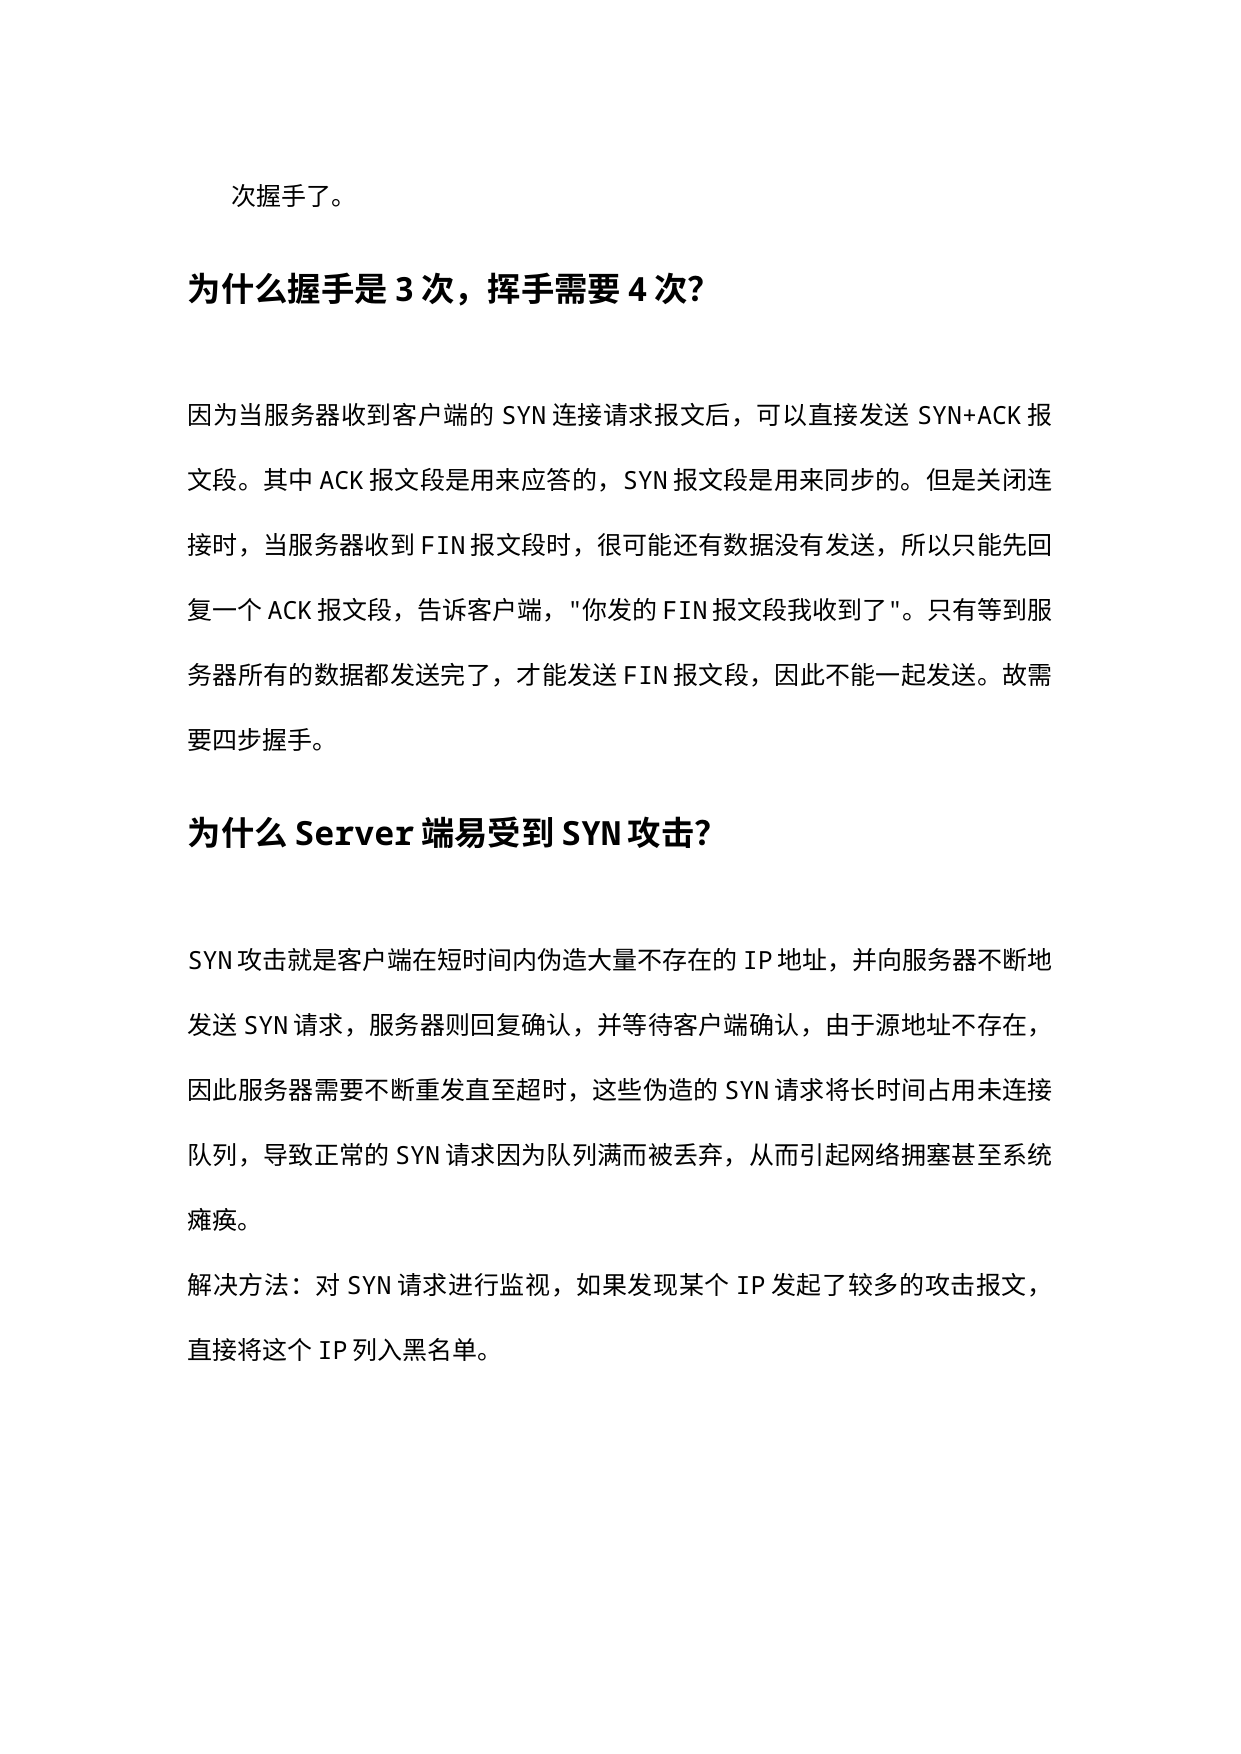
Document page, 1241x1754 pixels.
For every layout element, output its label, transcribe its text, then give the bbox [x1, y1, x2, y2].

text 解决方法：对SYN请求进行监视，如果发现某个IP发起了较多的攻击报文，直接将这个IP列入黑名单。 [187, 1251, 1053, 1381]
subtitle 为什么Server端易受到SYN攻击？ [187, 798, 1053, 863]
text 因为当服务器收到客户端的SYN连接请求报文后，可以直接发送SYN+ACK报文段。其中ACK报文段是用来应答的，SYN报文段是用来同步的。但是关闭连接时，当服务器收到FIN报文段时，很可能还有数据没有发送，所以只能先回复一个ACK报文段，告诉客户端，"你发的FIN报文段我收到了"。只有等到服务器所有的数据都发送完了，才能发送FIN报文段，因此不能一起发送。故需要四步握手。 [187, 381, 1053, 771]
subtitle 为什么握手是3次，挥手需要4次？ [187, 254, 1053, 319]
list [187, 162, 1053, 227]
text SYN攻击就是客户端在短时间内伪造大量不存在的IP地址，并向服务器不断地发送SYN请求，服务器则回复确认，并等待客户端确认，由于源地址不存在，因此服务器需要不断重发直至超时，这些伪造的SYN请求将长时间占用未连接队列，导致正常的SYN请求因为队列满而被丢弃，从而引起网络拥塞甚至系统瘫痪。 [187, 926, 1053, 1251]
